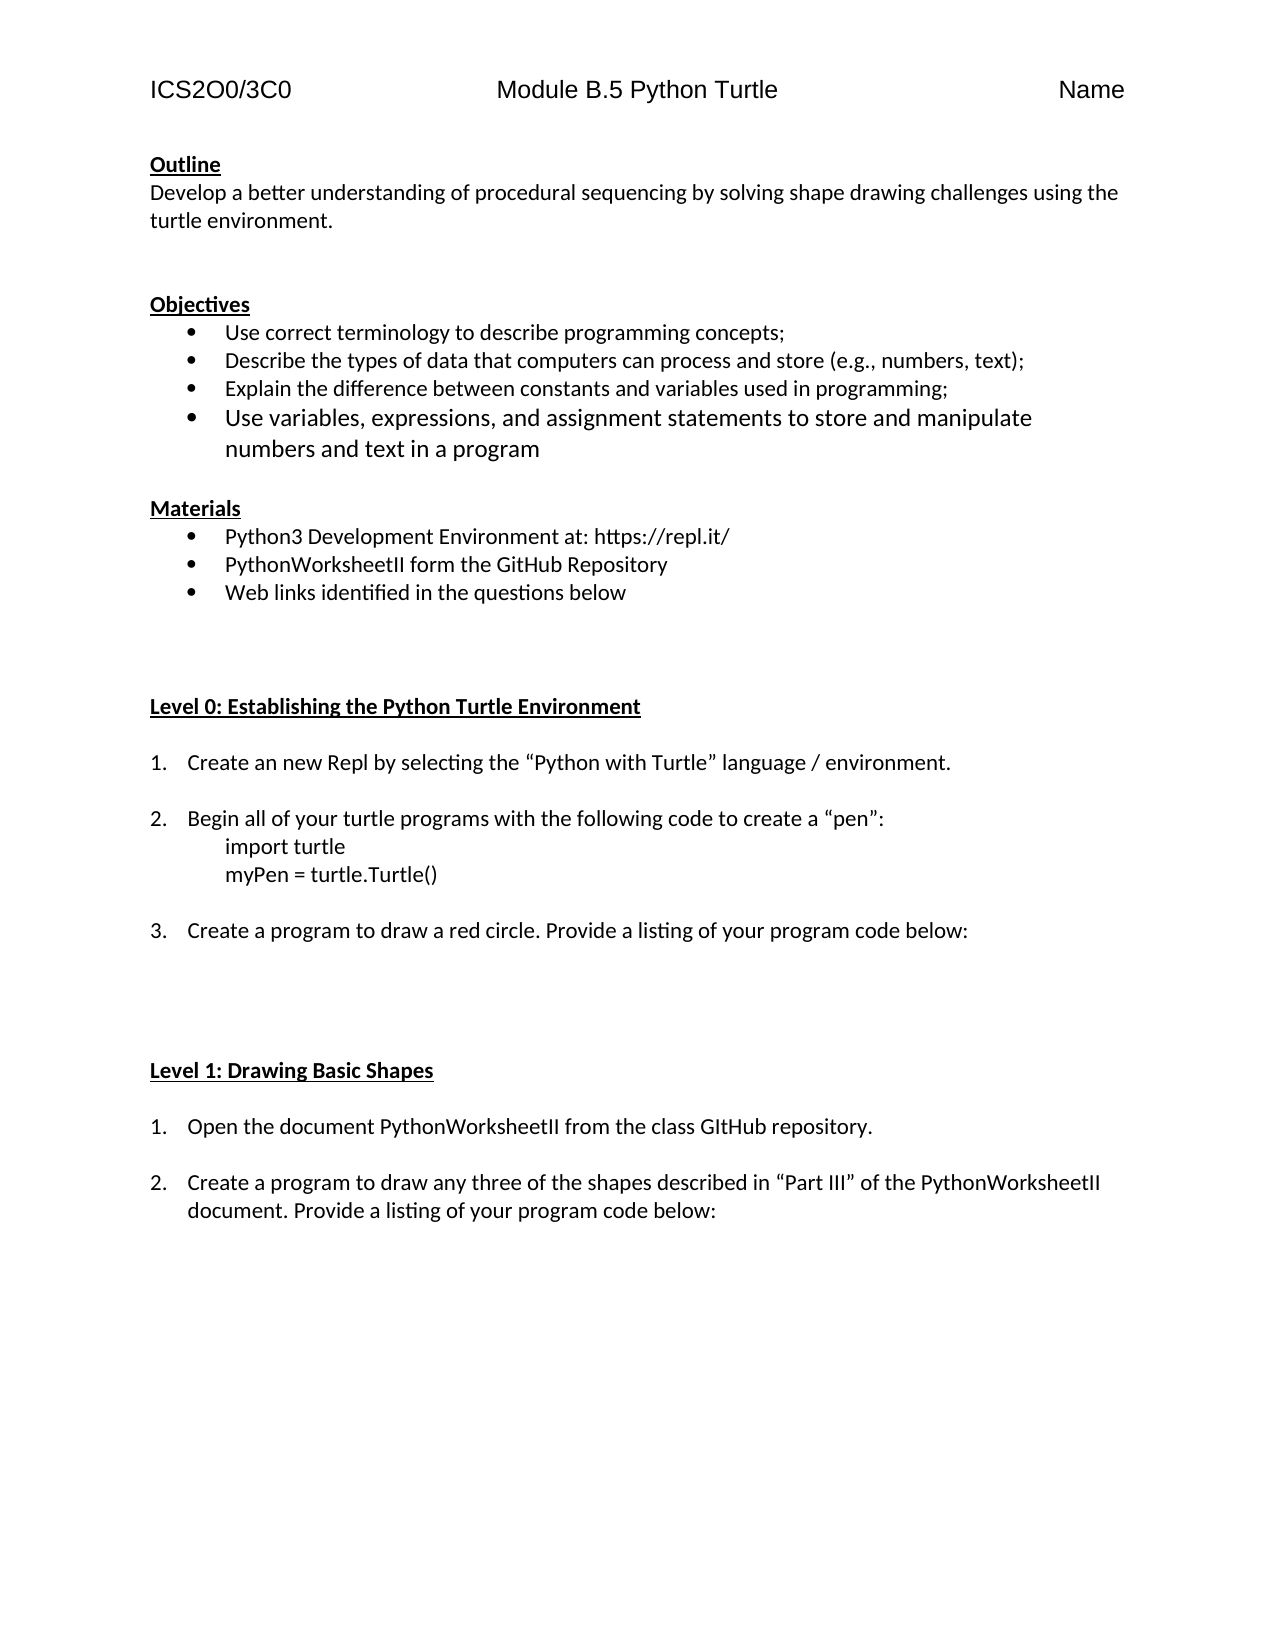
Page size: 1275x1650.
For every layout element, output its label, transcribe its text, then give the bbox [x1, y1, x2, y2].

text Objectives [150, 290, 1125, 318]
list Python3 Development Environment at: https://repl.it/ [187, 522, 1125, 550]
text Level 0: Establishing the Python Turtle Environment [150, 692, 1125, 720]
text Develop a better understanding of procedural sequencing by solving shape drawing challenges using the turtle environment. [150, 178, 1125, 234]
list Describe the types of data that computers can process and store (e.g., numbers, text); [187, 346, 1125, 374]
list Open the document PythonWorksheetII from the class GItHub repository. [150, 1112, 1125, 1140]
text Outline [150, 150, 1125, 178]
list Explain the difference between constants and variables used in programming; [187, 374, 1125, 402]
list Use variables, expressions, and assignment statements to store and manipulate numbers and text in a program [187, 402, 1125, 463]
text Materials [150, 494, 1125, 522]
list Use correct terminology to describe programming concepts; [187, 318, 1125, 346]
text Level 1: Drawing Basic Shapes [150, 1056, 1125, 1084]
list Create an new Repl by selecting the “Python with Turtle” language / environment. [150, 748, 1125, 776]
list Create a program to draw a red circle. Provide a listing of your program code below: [150, 916, 1125, 944]
list PythonWorksheetII form the GitHub Repository [187, 550, 1125, 578]
list Create a program to draw any three of the shapes described in “Part III” of the PythonWorksheetII document. Provide a listing of your program code below: [150, 1168, 1125, 1224]
text myPen = turtle.Turtle() [225, 860, 1125, 888]
list Web links identified in the questions below [187, 578, 1125, 606]
text import turtle [225, 832, 1125, 860]
list Begin all of your turtle programs with the following code to create a “pen”: [150, 804, 1125, 832]
